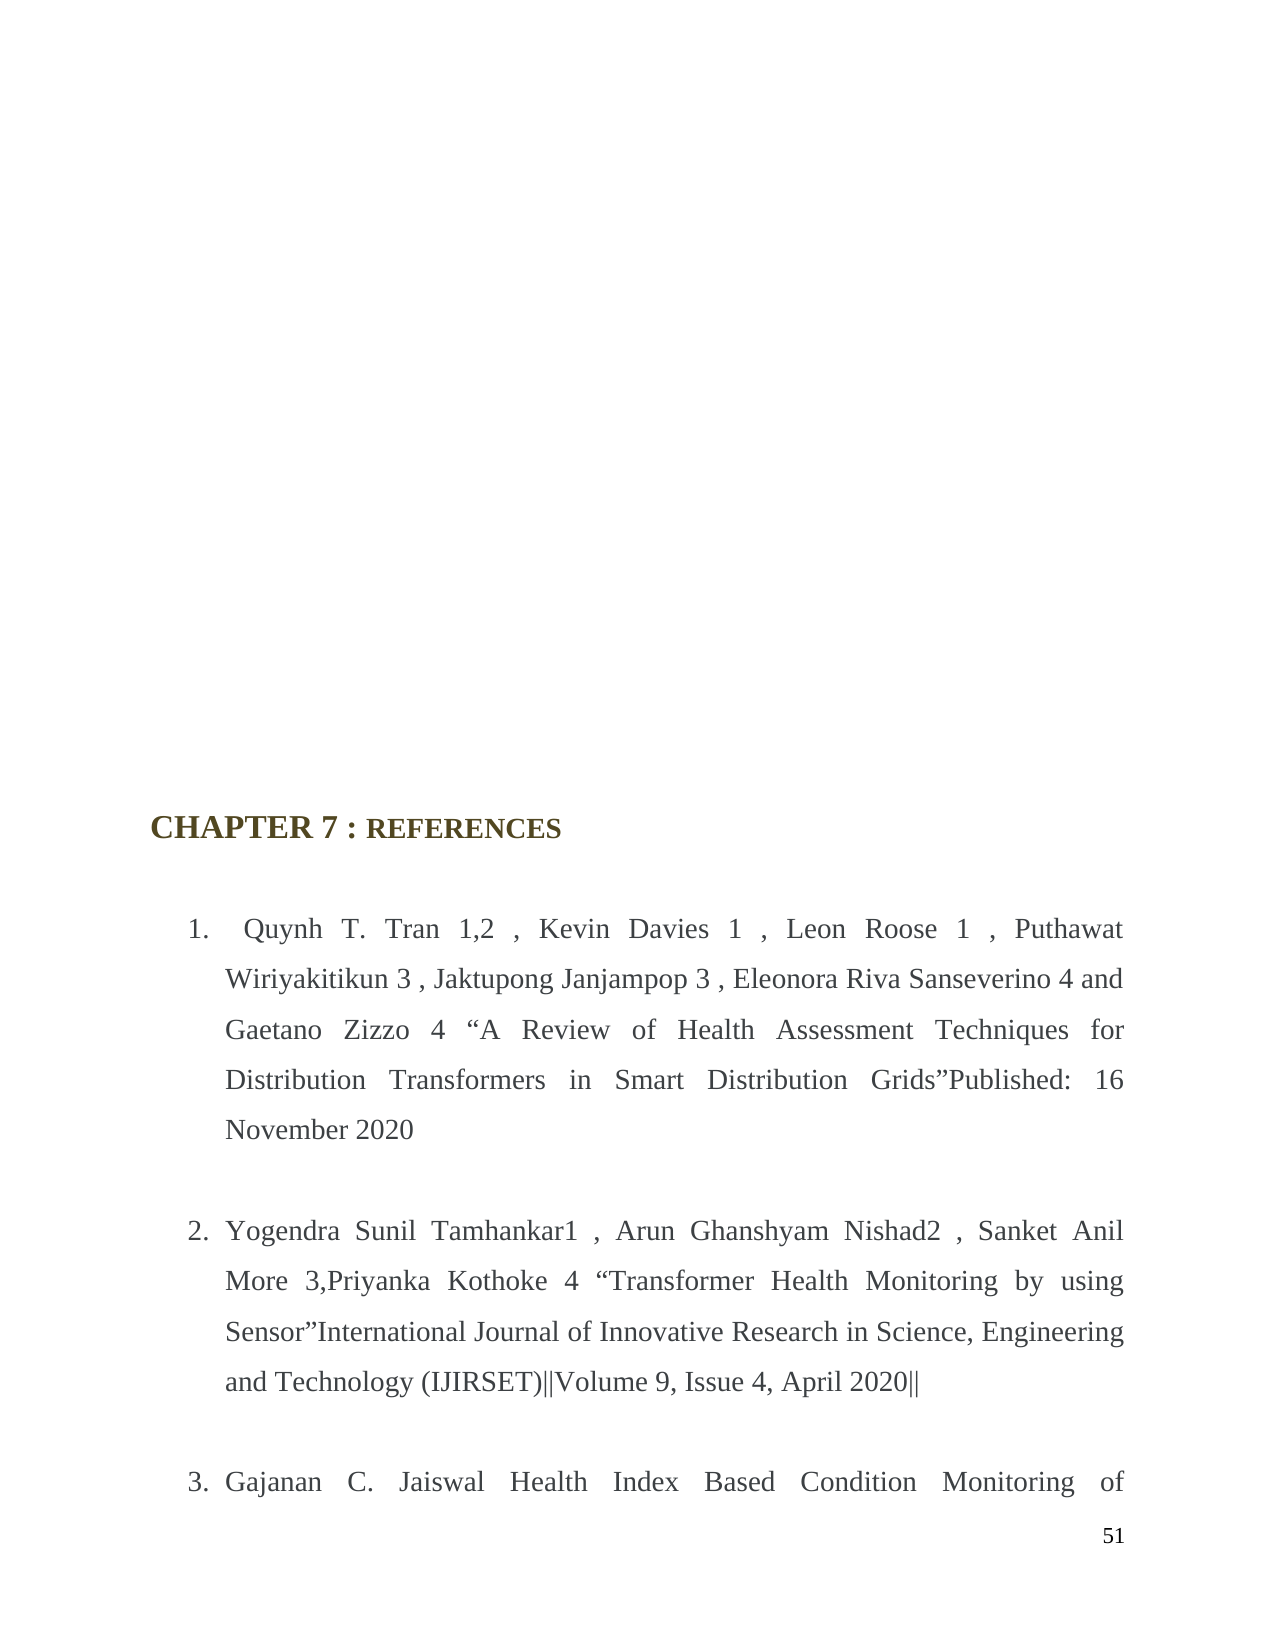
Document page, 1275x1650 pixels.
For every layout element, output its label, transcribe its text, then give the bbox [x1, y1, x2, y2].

list Quynh T. Tran 1,2 , Kevin Davies 1 , Leon Roose 1 , Puthawat Wiriyakitikun 3 , Jaktupong Janjampop 3 , Eleonora Riva Sanseverino 4 and Gaetano Zizzo 4 “A Review of Health Assessment Techniques for Distribution Transformers in Smart Distribution Grids”Published: 16 November 2020 [187, 911, 1125, 1146]
text CHAPTER 7 : REFERENCES [150, 808, 1125, 846]
list Yogendra Sunil Tamhankar1 , Arun Ghanshyam Nishad2 , Sanket Anil More 3,Priyanka Kothoke 4 “Transformer Health Monitoring by using Sensor”International Journal of Innovative Research in Science, Engineering and Technology (IJIRSET)||Volume 9, Issue 4, April 2020|| [187, 1213, 1125, 1397]
